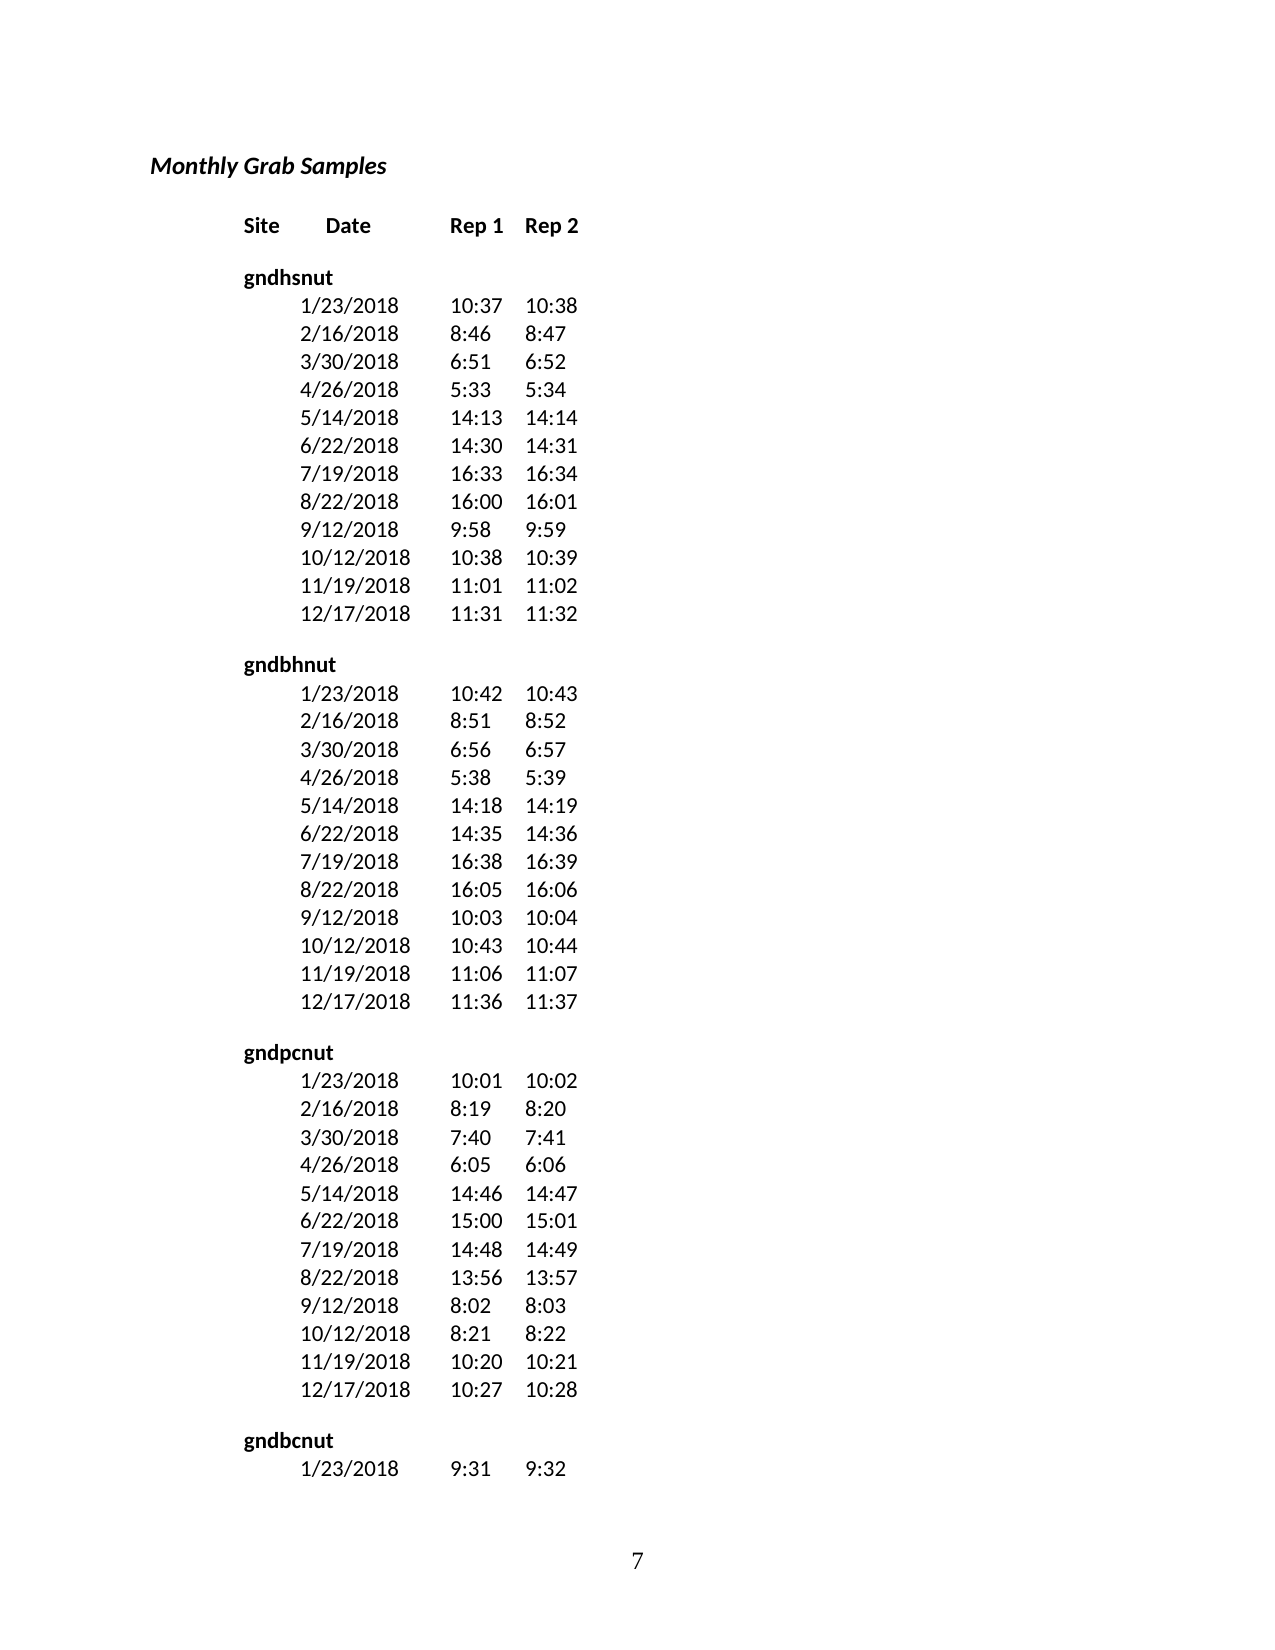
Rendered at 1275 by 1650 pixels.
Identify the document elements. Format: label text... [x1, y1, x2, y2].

text 8/22/2018 13:56 13:57 [300, 1263, 1125, 1291]
text 6/22/2018 14:35 14:36 [300, 819, 1125, 847]
text 1/23/2018 10:01 10:02 [300, 1067, 1125, 1094]
text 9/12/2018 10:03 10:04 [300, 903, 1125, 931]
text gndhsnut [244, 263, 1125, 291]
text 9/12/2018 8:02 8:03 [300, 1291, 1125, 1319]
text 6/22/2018 15:00 15:01 [300, 1207, 1125, 1235]
text 12/17/2018 11:31 11:32 [300, 599, 1125, 627]
text 7/19/2018 16:38 16:39 [300, 847, 1125, 875]
text 11/19/2018 10:20 10:21 [300, 1347, 1125, 1375]
text 11/19/2018 11:01 11:02 [300, 571, 1125, 599]
text 1/23/2018 10:37 10:38 [300, 291, 1125, 319]
text Monthly Grab Samples [150, 150, 1125, 181]
text 7/19/2018 16:33 16:34 [300, 459, 1125, 487]
text 10/12/2018 10:38 10:39 [300, 543, 1125, 571]
text 5/14/2018 14:13 14:14 [300, 403, 1125, 431]
text 8/22/2018 16:00 16:01 [300, 487, 1125, 515]
text 1/23/2018 10:42 10:43 [300, 679, 1125, 707]
text 2/16/2018 8:51 8:52 [300, 707, 1125, 735]
text gndbcnut [244, 1426, 1125, 1454]
text 9/12/2018 9:58 9:59 [300, 515, 1125, 543]
text gndpcnut [244, 1038, 1125, 1067]
text 11/19/2018 11:06 11:07 [300, 959, 1125, 987]
text 4/26/2018 6:05 6:06 [300, 1151, 1125, 1179]
text 2/16/2018 8:19 8:20 [300, 1094, 1125, 1123]
text 4/26/2018 5:38 5:39 [300, 763, 1125, 791]
text 12/17/2018 11:36 11:37 [300, 987, 1125, 1015]
text 5/14/2018 14:46 14:47 [300, 1179, 1125, 1207]
text gndbhnut [244, 651, 1125, 679]
text 10/12/2018 10:43 10:44 [300, 931, 1125, 959]
text 6/22/2018 14:30 14:31 [300, 431, 1125, 459]
text 2/16/2018 8:46 8:47 [300, 319, 1125, 347]
text 3/30/2018 7:40 7:41 [300, 1123, 1125, 1151]
text 8/22/2018 16:05 16:06 [300, 875, 1125, 903]
text 10/12/2018 8:21 8:22 [300, 1319, 1125, 1347]
text 7/19/2018 14:48 14:49 [300, 1235, 1125, 1263]
text Site Date Rep 1 Rep 2 [244, 211, 1125, 239]
text 3/30/2018 6:51 6:52 [300, 347, 1125, 375]
text 5/14/2018 14:18 14:19 [300, 791, 1125, 819]
text 1/23/2018 9:31 9:32 [300, 1454, 1125, 1482]
text 12/17/2018 10:27 10:28 [300, 1375, 1125, 1403]
text 4/26/2018 5:33 5:34 [300, 375, 1125, 403]
text 3/30/2018 6:56 6:57 [300, 735, 1125, 763]
